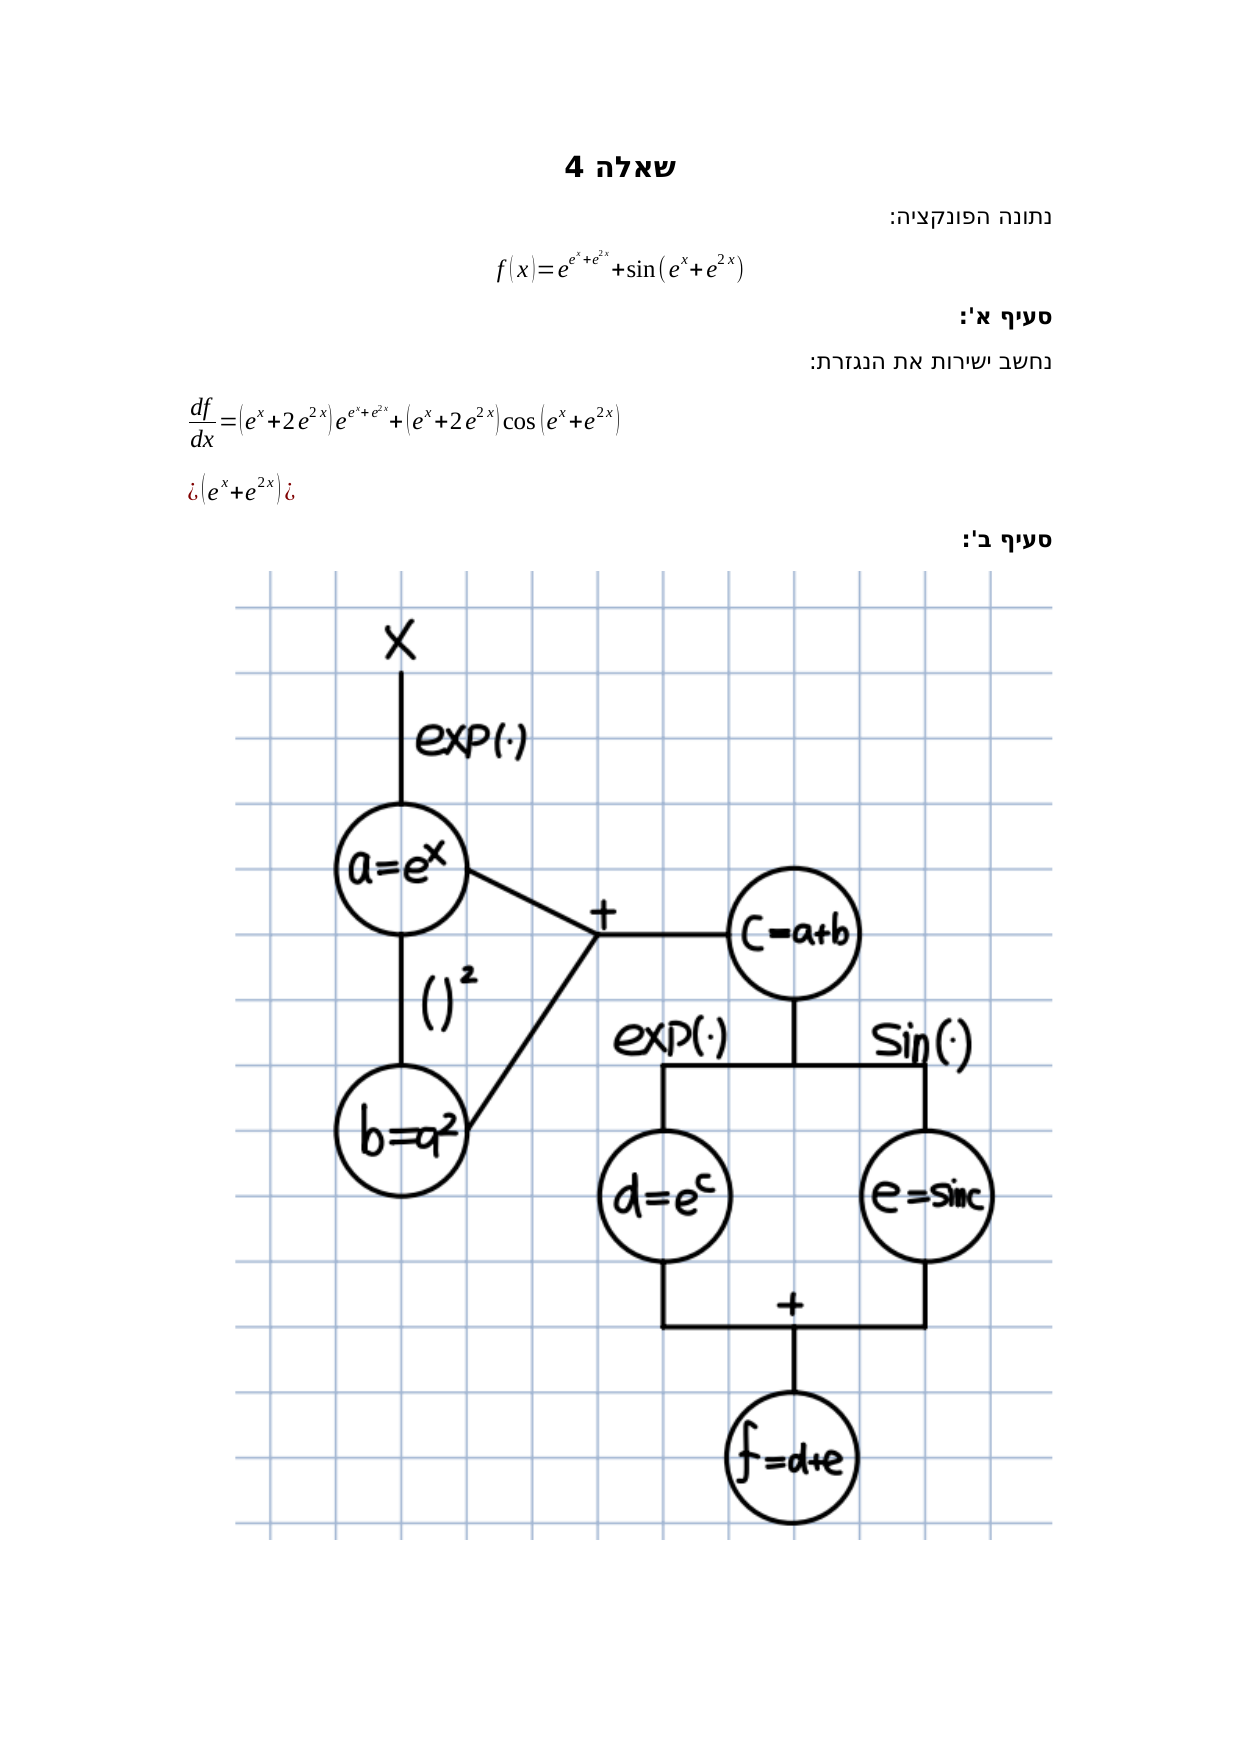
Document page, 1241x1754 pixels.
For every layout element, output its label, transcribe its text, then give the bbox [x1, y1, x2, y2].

text נחשב ישירות את הנגזרת: [187, 348, 1053, 375]
text סעיף א': [187, 303, 1053, 330]
text סעיף ב': [187, 526, 1053, 552]
picture [235, 571, 1053, 1540]
text נתונה הפונקציה: [187, 203, 1053, 230]
text שאלה 4 [187, 150, 1053, 184]
